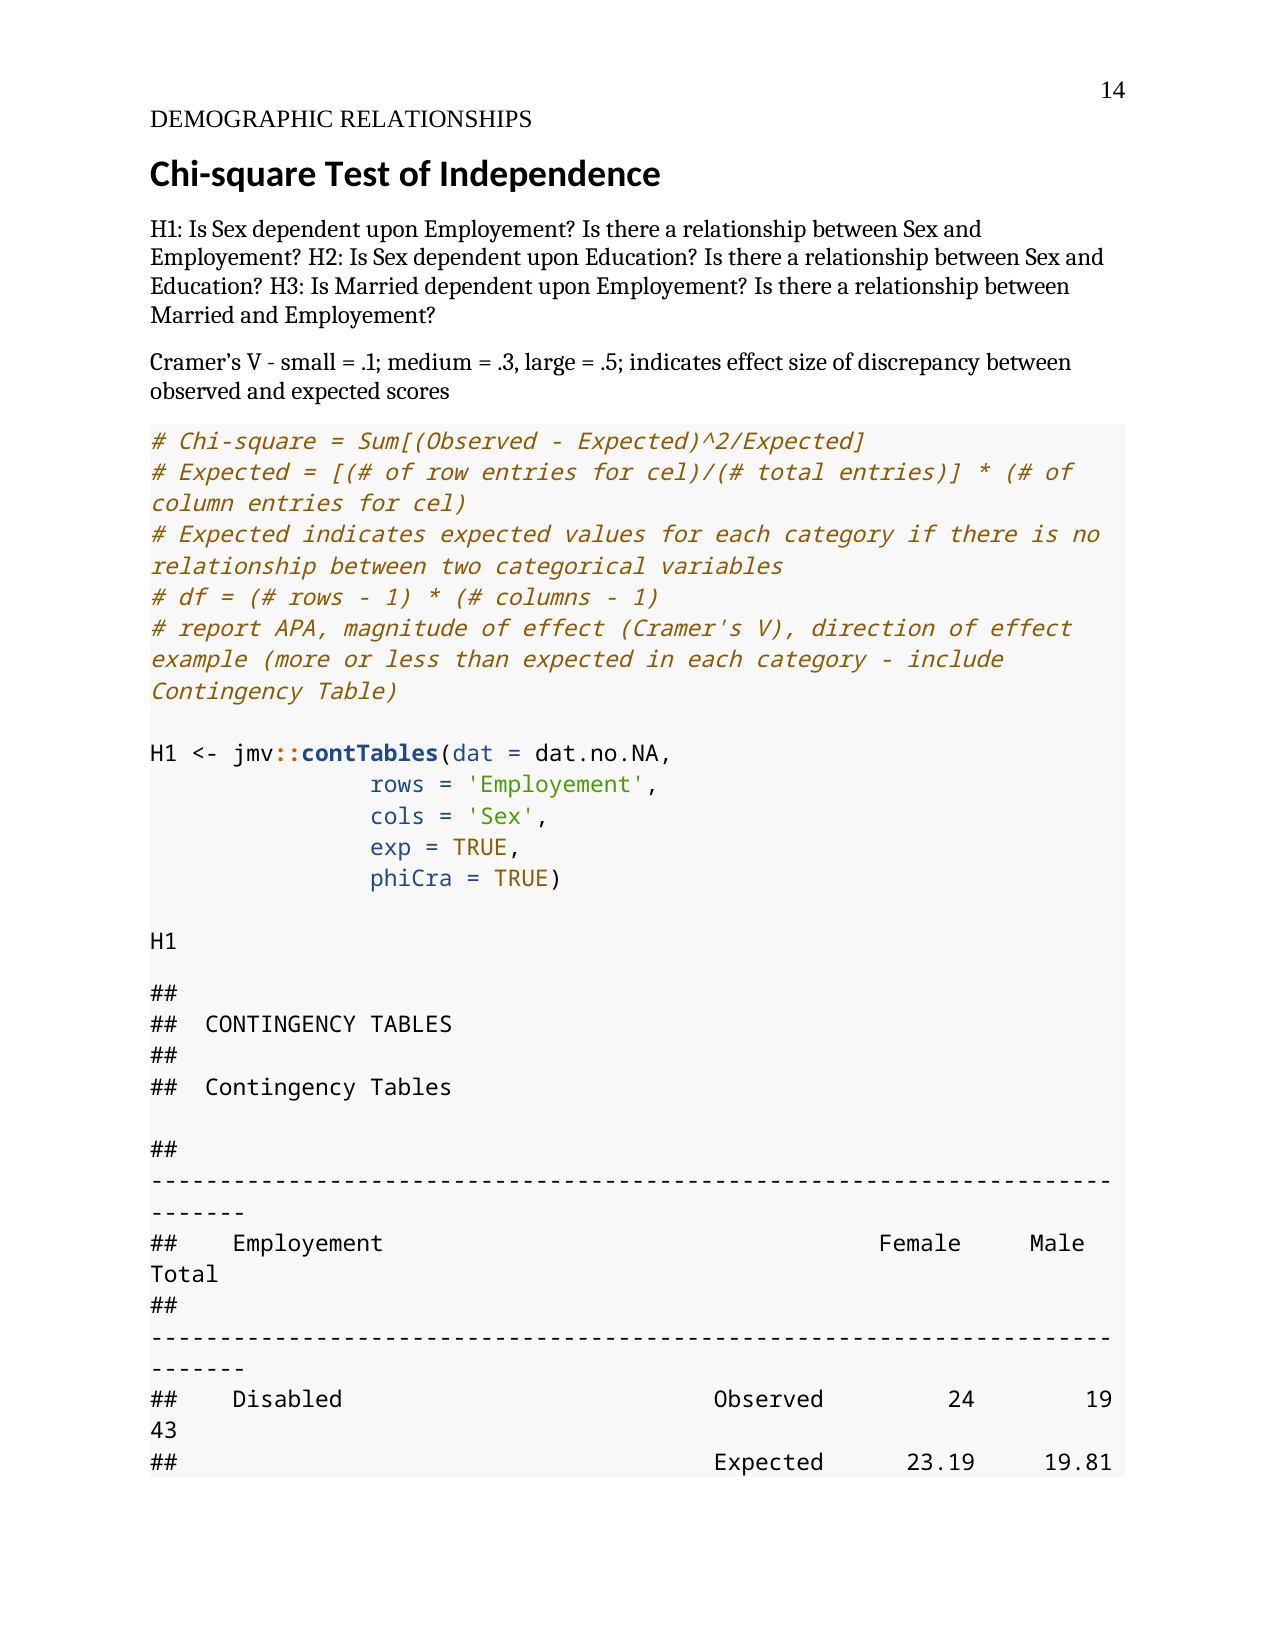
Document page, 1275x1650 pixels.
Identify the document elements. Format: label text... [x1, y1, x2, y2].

subtitle Chi-square Test of Independence [150, 150, 1125, 196]
text # Chi-square = Sum[(Observed - Expected)^2/Expected] # Expected = [(# of row entries for cel)/(# total entries)] * (# of column entries for cel) # Expected indicates expected values for each category if there is no relationship between two categorical variables # df = (# rows - 1) * (# columns - 1) # report APA, magnitude of effect (Cramer's V), direction of effect example (more or less than expected in each category - include Contingency Table) H1 <- jmv::contTables(dat = dat.no.NA, rows = 'Employement', cols = 'Sex', exp = TRUE, phiCra = TRUE) H1 [150, 424, 1125, 956]
text Cramer’s V - small = .1; medium = .3, large = .5; indicates effect size of discrepancy between observed and expected scores [150, 348, 1125, 406]
text H1: Is Sex dependent upon Employement? Is there a relationship between Sex and Employement? H2: Is Sex dependent upon Education? Is there a relationship between Sex and Education? H3: Is Married dependent upon Employement? Is there a relationship between Married and Employement? [150, 214, 1125, 329]
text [150, 977, 1125, 1477]
